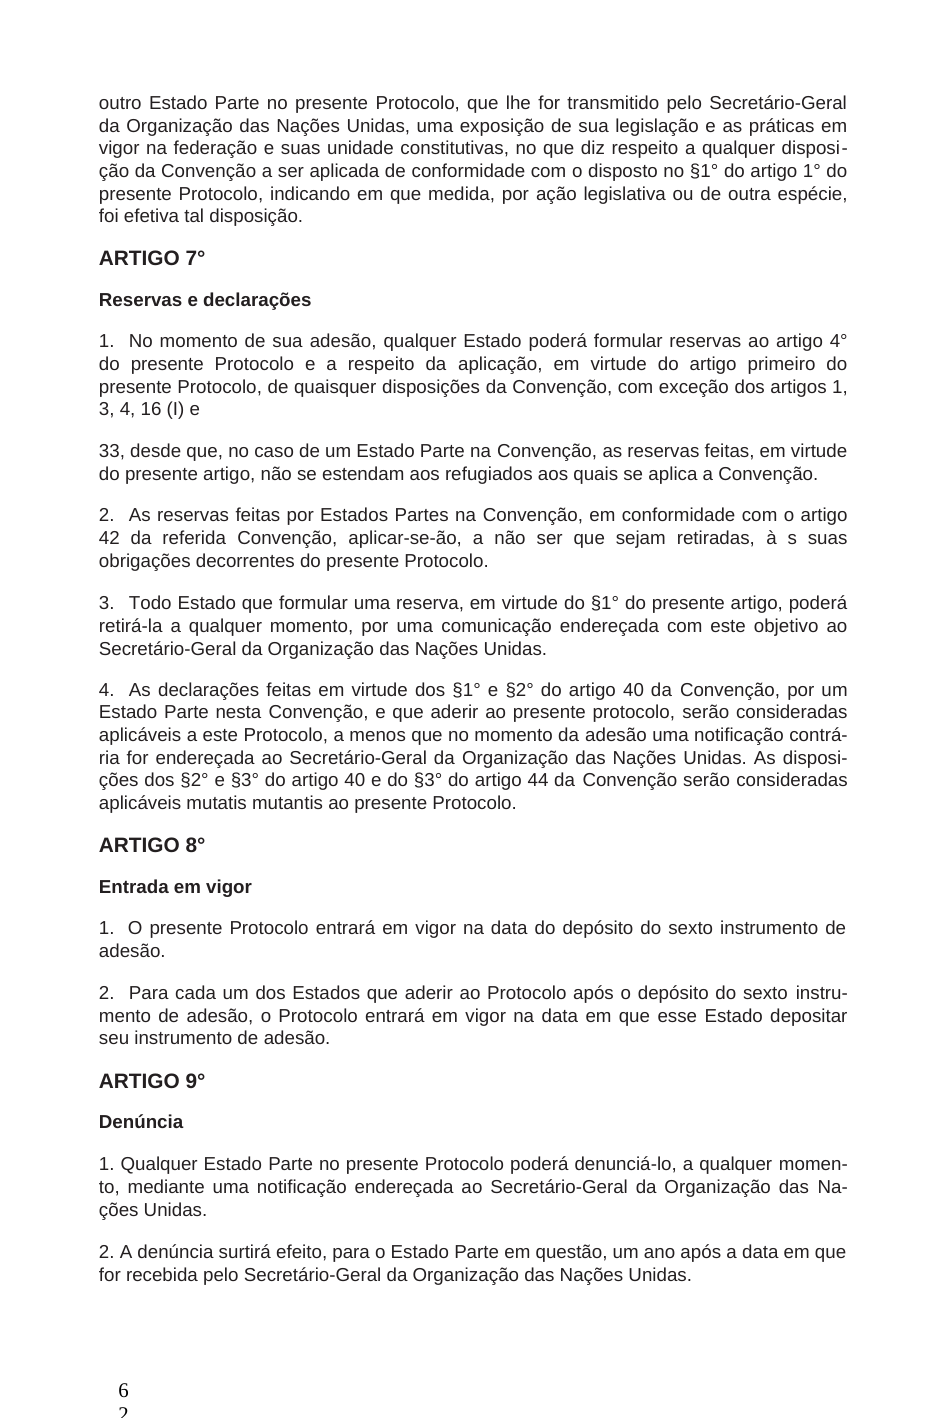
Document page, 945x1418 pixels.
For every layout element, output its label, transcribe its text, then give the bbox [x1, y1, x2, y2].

list O presente Protocolo entrará em vigor na data do depósito do sexto instrumento de adesão. [99, 917, 848, 962]
text Entrada em vigor [99, 876, 848, 897]
list No momento de sua adesão, qualquer Estado poderá formular reservas ao artigo 4° do presente Protocolo e a respeito da aplicação, em virtude do artigo primeiro do presente Protocolo, de quaisquer disposições da Convenção, com exceção dos artigos 1, 3, 4, 16 (I) e [99, 330, 848, 420]
list As declarações feitas em virtude dos §1° e §2° do artigo 40 da Convenção, por um Estado Parte nesta Convenção, e que aderir ao presente protocolo, serão consideradas aplicáveis a este Protocolo, a menos que no momento da adesão uma notificação contrária for endereçada ao Secretário-Geral da Organização das Nações Unidas. As disposições dos §2° e §3° do artigo 40 e do §3° do artigo 44 da Convenção serão consideradas aplicáveis mutatis mutantis ao presente Protocolo. [99, 679, 848, 813]
list As reservas feitas por Estados Partes na Convenção, em conformidade com o artigo 42 da referida Convenção, aplicar-se-ão, a não ser que sejam retiradas, à s suas obrigações decorrentes do presente Protocolo. [99, 504, 848, 572]
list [99, 92, 848, 226]
list Para cada um dos Estados que aderir ao Protocolo após o depósito do sexto instrumento de adesão, o Protocolo entrará em vigor na data em que esse Estado depositar seu instrumento de adesão. [99, 982, 848, 1049]
text Reservas e declarações [99, 289, 848, 311]
text 33, desde que, no caso de um Estado Parte na Convenção, as reservas feitas, em virtude do presente artigo, não se estendam aos refugiados aos quais se aplica a Convenção. [99, 439, 848, 484]
text ARTIGO 8° [99, 833, 848, 857]
text 1. Qualquer Estado Parte no presente Protocolo poderá denunciá-lo, a qualquer momento, mediante uma notificação endereçada ao Secretário-Geral da Organização das Nações Unidas. [99, 1153, 848, 1221]
text ARTIGO 9° [99, 1068, 848, 1092]
text Denúncia [99, 1111, 848, 1133]
list Todo Estado que formular uma reserva, em virtude do §1° do presente artigo, poderá retirá-la a qualquer momento, por uma comunicação endereçada com este objetivo ao Secretário-Geral da Organização das Nações Unidas. [99, 592, 848, 659]
text ARTIGO 7° [99, 246, 848, 270]
text 2. A denúncia surtirá efeito, para o Estado Parte em questão, um ano após a data em que for recebida pelo Secretário-Geral da Organização das Nações Unidas. [99, 1241, 848, 1285]
